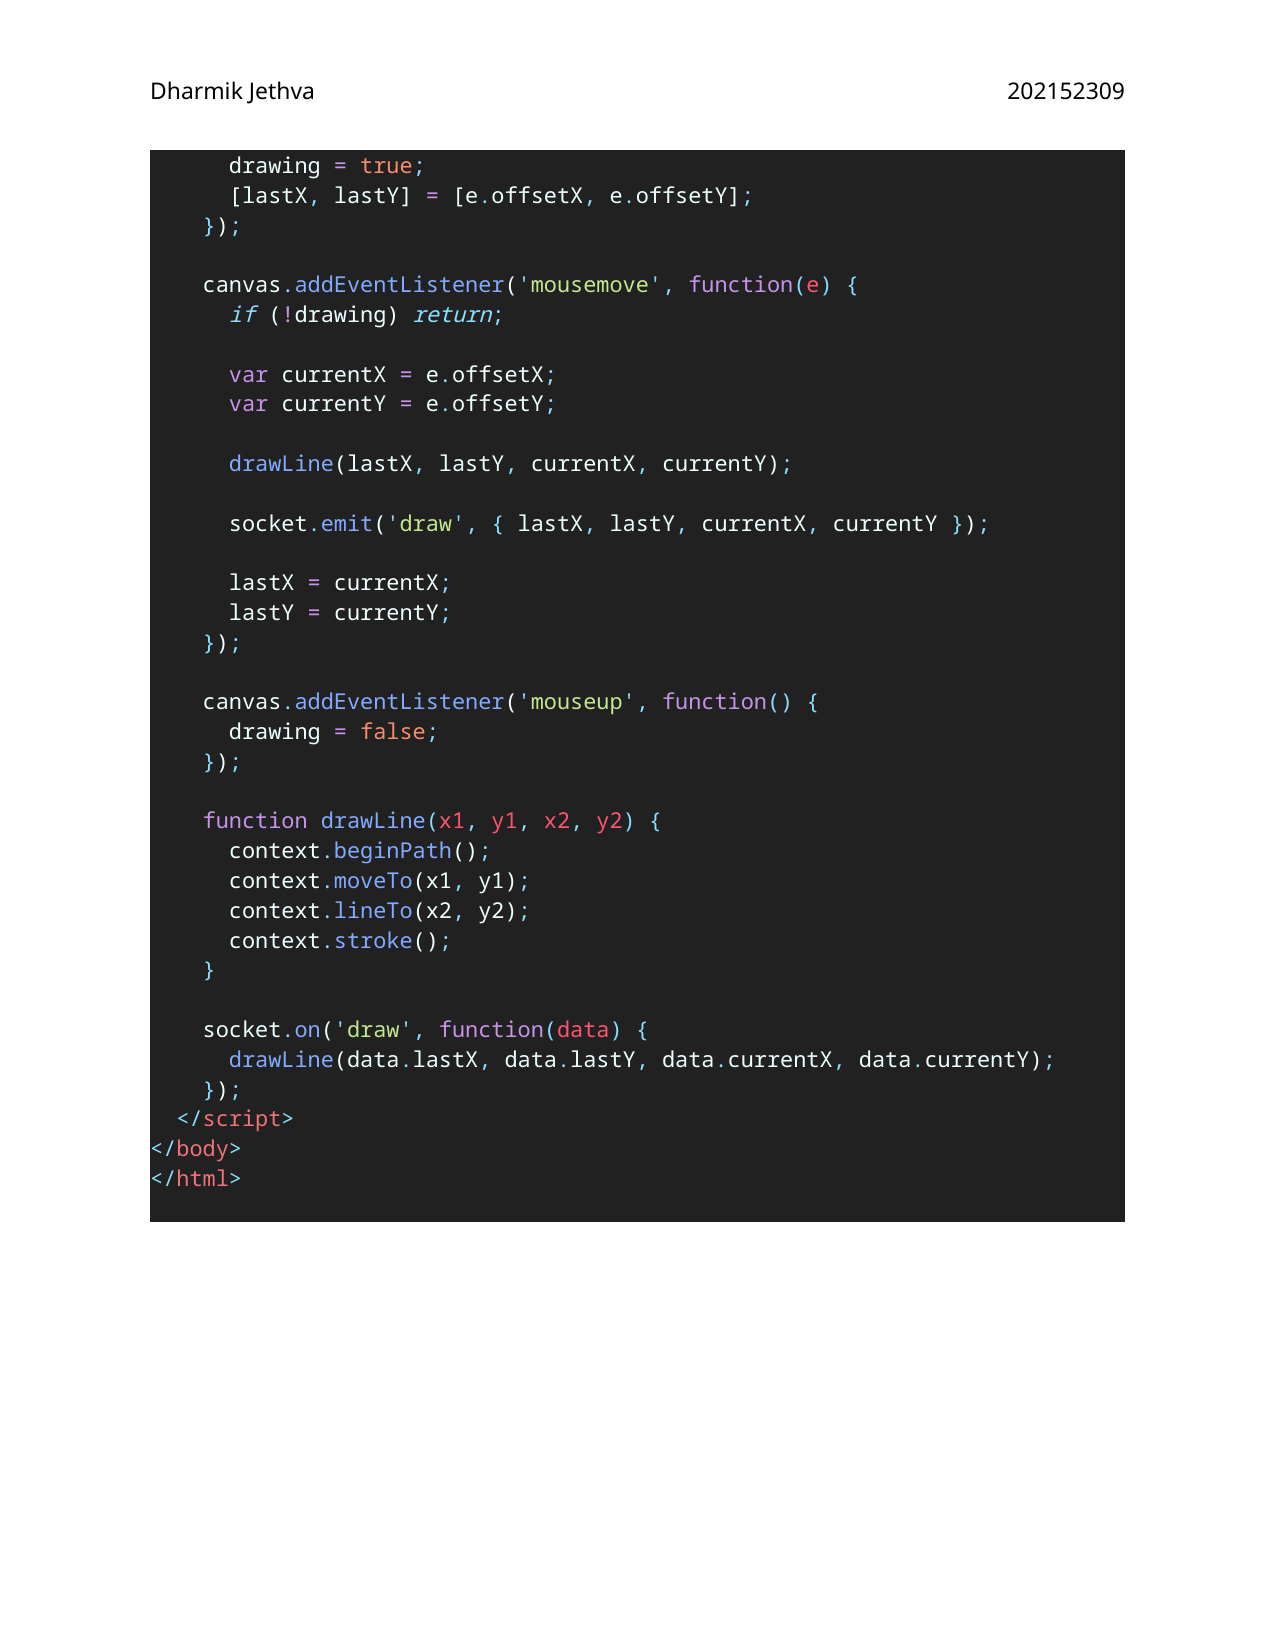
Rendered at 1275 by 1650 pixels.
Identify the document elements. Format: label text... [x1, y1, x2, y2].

text lastX = currentX; [150, 567, 1125, 597]
text drawLine(data.lastX, data.lastY, data.currentX, data.currentY); [150, 1044, 1125, 1073]
text [lastX, lastY] = [e.offsetX, e.offsetY]; [150, 180, 1125, 209]
text } [150, 954, 1125, 984]
text drawLine(lastX, lastY, currentX, currentY); [150, 448, 1125, 478]
text context.stroke(); [150, 924, 1125, 954]
text </body> [150, 1133, 1125, 1163]
text context.beginPath(); [150, 835, 1125, 865]
text </script> [150, 1103, 1125, 1133]
text }); [150, 209, 1125, 239]
text lastY = currentY; [150, 597, 1125, 627]
text }); [150, 627, 1125, 656]
text drawing = true; [150, 150, 1125, 180]
text context.moveTo(x1, y1); [150, 865, 1125, 895]
text drawing = false; [150, 716, 1125, 746]
text var currentX = e.offsetX; [150, 358, 1125, 388]
text socket.emit('draw', { lastX, lastY, currentX, currentY }); [150, 507, 1125, 537]
text var currentY = e.offsetY; [150, 388, 1125, 418]
text }); [150, 746, 1125, 776]
text canvas.addEventListener('mouseup', function() { [150, 686, 1125, 716]
text context.lineTo(x2, y2); [150, 895, 1125, 924]
text function drawLine(x1, y1, x2, y2) { [150, 805, 1125, 835]
text if (!drawing) return; [150, 299, 1125, 329]
text canvas.addEventListener('mousemove', function(e) { [150, 269, 1125, 299]
text socket.on('draw', function(data) { [150, 1014, 1125, 1044]
text }); [150, 1073, 1125, 1103]
text </html> [150, 1163, 1125, 1193]
